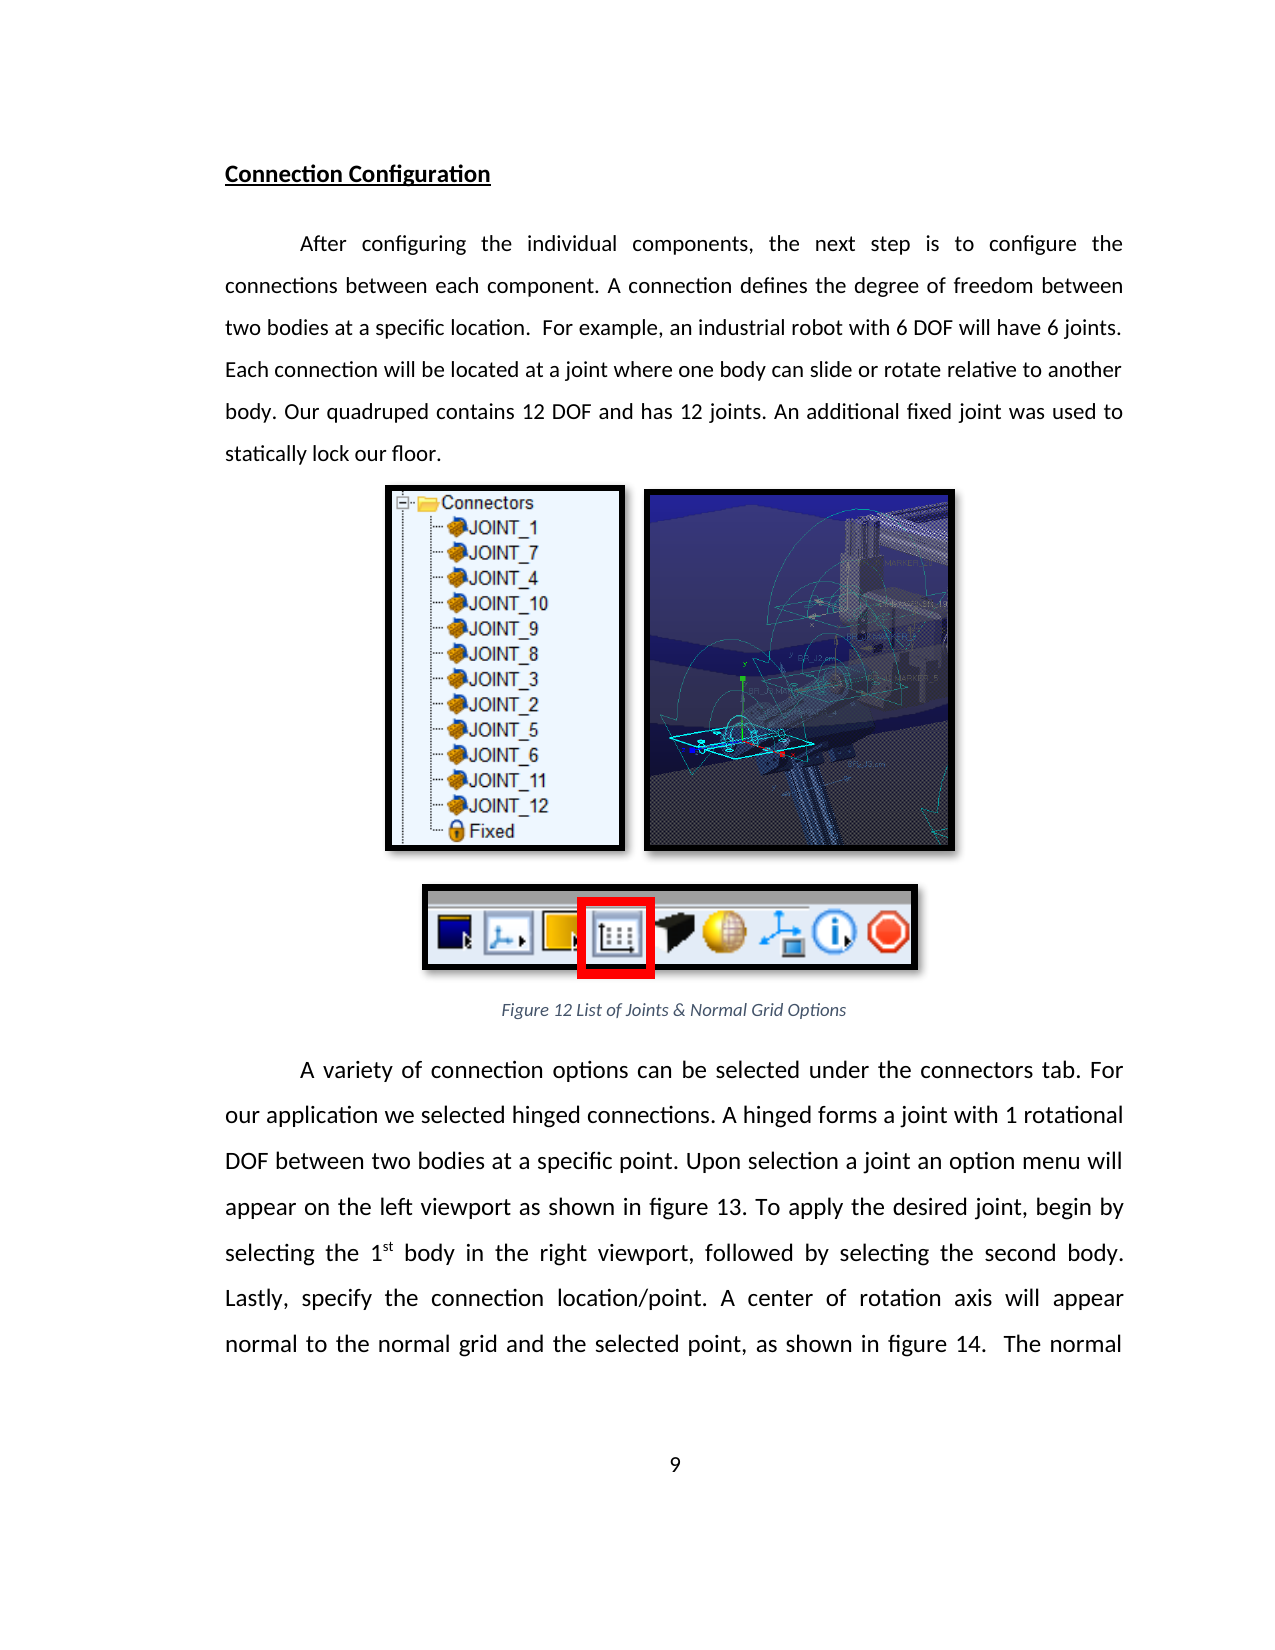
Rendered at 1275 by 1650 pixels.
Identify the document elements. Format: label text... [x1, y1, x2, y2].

picture [428, 891, 911, 964]
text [225, 1054, 1125, 1359]
picture [586, 906, 646, 964]
text After configuring the individual components, the next step is to configure the connections between each component. A connection defines the degree of freedom between two bodies at a specific location. For example, an industrial robot with 6 DOF will have 6 joints. Each connection will be located at a joint where one body can slide or rotate relative to another body. Our quadruped contains 12 DOF and has 12 joints. An additional fixed joint was used to statically lock our floor. [225, 229, 1125, 467]
picture [392, 491, 619, 845]
subtitle Connection Configuration [225, 158, 1125, 189]
picture [650, 495, 948, 845]
